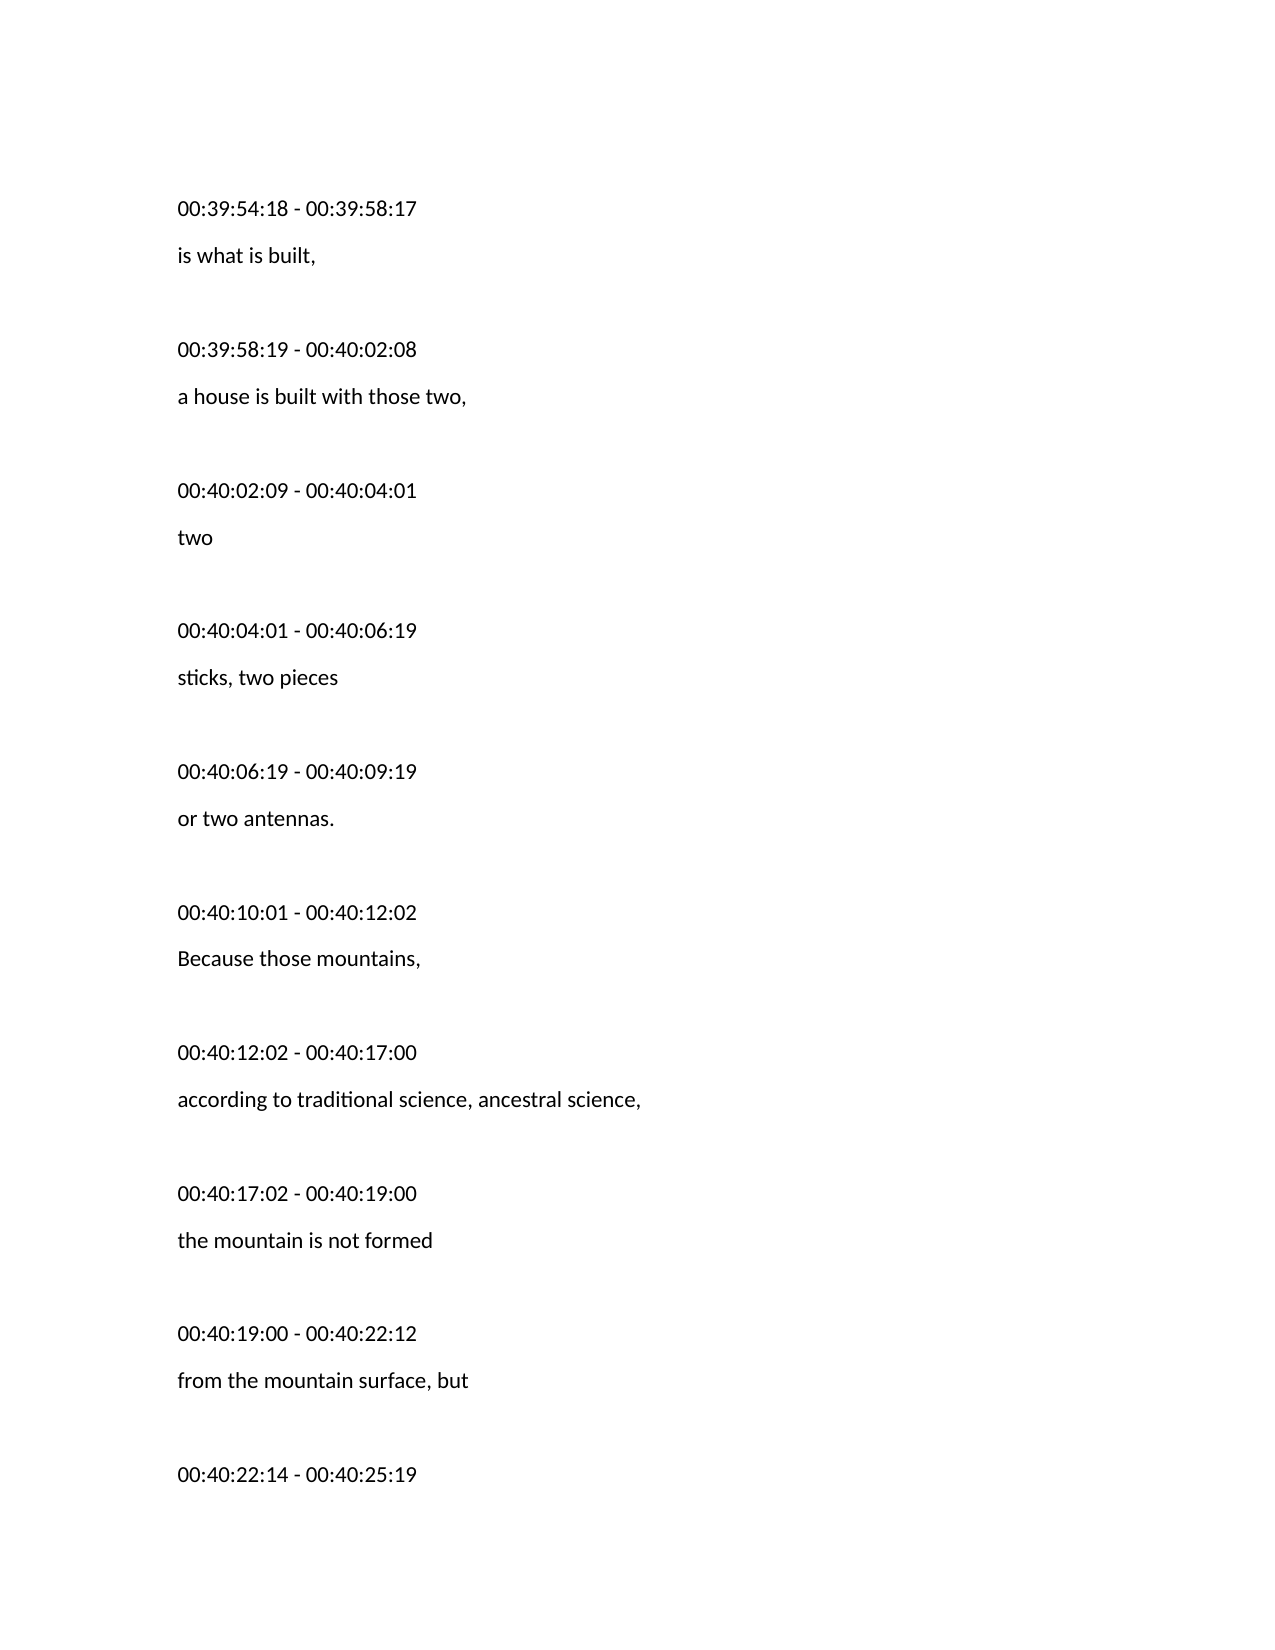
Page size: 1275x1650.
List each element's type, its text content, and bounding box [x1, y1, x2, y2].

text or two antennas. [177, 804, 1098, 832]
text is what is built, [177, 241, 1098, 269]
text 00:40:17:02 - 00:40:19:00 [177, 1179, 1098, 1207]
text according to traditional science, ancestral science, [177, 1085, 1098, 1113]
text from the mountain surface, but [177, 1366, 1098, 1394]
text 00:40:19:00 - 00:40:22:12 [177, 1319, 1098, 1347]
text 00:40:06:19 - 00:40:09:19 [177, 757, 1098, 785]
text a house is built with those two, [177, 382, 1098, 410]
text two [177, 523, 1098, 551]
text 00:39:54:18 - 00:39:58:17 [177, 194, 1098, 222]
text 00:40:22:14 - 00:40:25:19 [177, 1460, 1098, 1488]
text the mountain is not formed [177, 1226, 1098, 1254]
text 00:40:12:02 - 00:40:17:00 [177, 1038, 1098, 1066]
text Because those mountains, [177, 944, 1098, 972]
text sticks, two pieces [177, 663, 1098, 691]
text 00:40:02:09 - 00:40:04:01 [177, 476, 1098, 504]
text 00:40:10:01 - 00:40:12:02 [177, 898, 1098, 926]
text 00:40:04:01 - 00:40:06:19 [177, 616, 1098, 644]
text 00:39:58:19 - 00:40:02:08 [177, 335, 1098, 363]
